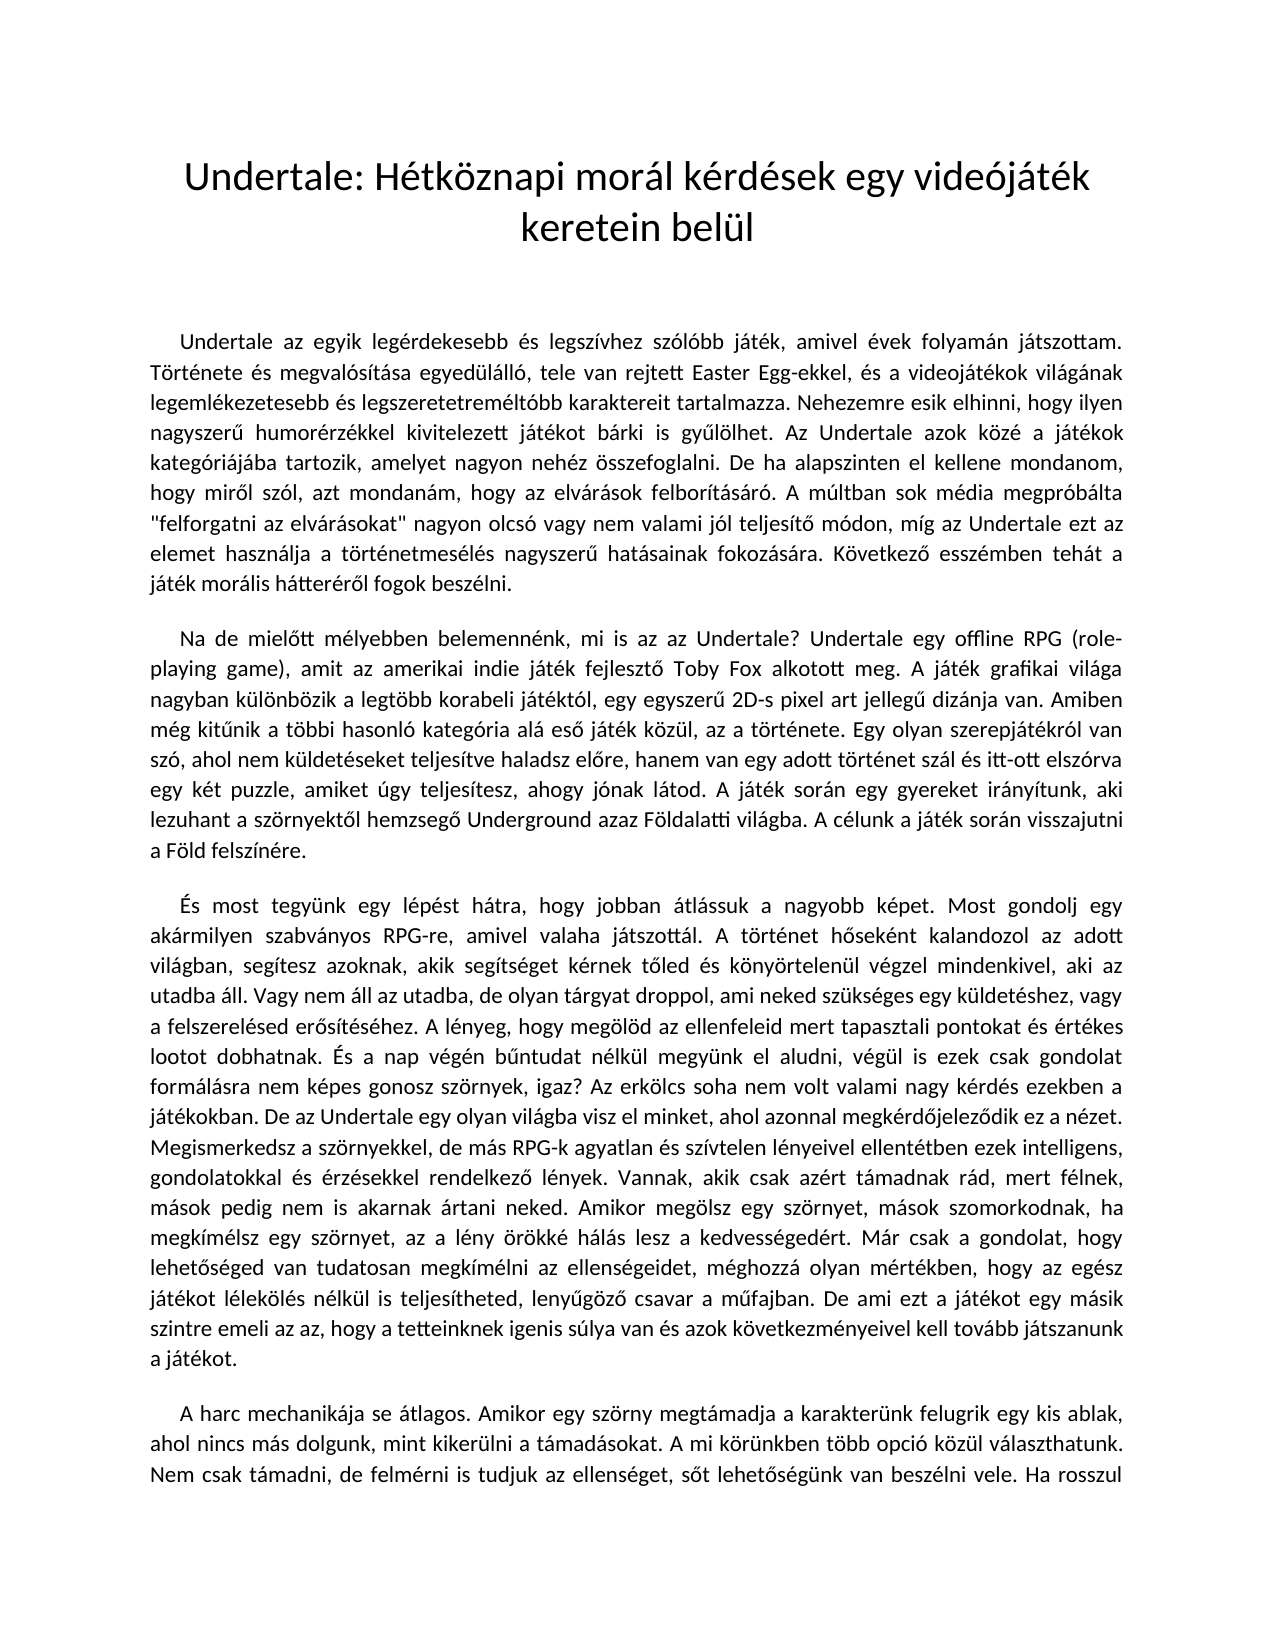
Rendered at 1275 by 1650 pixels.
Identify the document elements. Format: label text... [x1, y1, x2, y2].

text És most tegyünk egy lépést hátra, hogy jobban átlássuk a nagyobb képet. Most gondolj egy akármilyen szabványos RPG-re, amivel valaha játszottál. A történet hőseként kalandozol az adott világban, segítesz azoknak, akik segítséget kérnek tőled és könyörtelenül végzel mindenkivel, aki az utadba áll. Vagy nem áll az utadba, de olyan tárgyat droppol, ami neked szükséges egy küldetéshez, vagy a felszerelésed erősítéséhez. A lényeg, hogy megölöd az ellenfeleid mert tapasztali pontokat és értékes lootot dobhatnak. És a nap végén bűntudat nélkül megyünk el aludni, végül is ezek csak gondolat formálásra nem képes gonosz szörnyek, igaz? Az erkölcs soha nem volt valami nagy kérdés ezekben a játékokban. De az Undertale egy olyan világba visz el minket, ahol azonnal megkérdőjeleződik ez a nézet. Megismerkedsz a szörnyekkel, de más RPG-k agyatlan és szívtelen lényeivel ellentétben ezek intelligens, gondolatokkal és érzésekkel rendelkező lények. Vannak, akik csak azért támadnak rád, mert félnek, mások pedig nem is akarnak ártani neked. Amikor megölsz egy szörnyet, mások szomorkodnak, ha megkímélsz egy szörnyet, az a lény örökké hálás lesz a kedvességedért. Már csak a gondolat, hogy lehetőséged van tudatosan megkímélni az ellenségeidet, méghozzá olyan mértékben, hogy az egész játékot lélekölés nélkül is teljesítheted, lenyűgöző csavar a műfajban. De ami ezt a játékot egy másik szintre emeli az az, hogy a tetteinknek igenis súlya van és azok következményeivel kell tovább játszanunk a játékot. [150, 891, 1125, 1372]
text Undertale az egyik legérdekesebb és legszívhez szólóbb játék, amivel évek folyamán játszottam. Története és megvalósítása egyedülálló, tele van rejtett Easter Egg-ekkel, és a videojátékok világának legemlékezetesebb és legszeretetreméltóbb karaktereit tartalmazza. Nehezemre esik elhinni, hogy ilyen nagyszerű humorérzékkel kivitelezett játékot bárki is gyűlölhet. Az Undertale azok közé a játékok kategóriájába tartozik, amelyet nagyon nehéz összefoglalni. De ha alapszinten el kellene mondanom, hogy miről szól, azt mondanám, hogy az elvárások felborításáró. A múltban sok média megpróbálta "felforgatni az elvárásokat" nagyon olcsó vagy nem valami jól teljesítő módon, míg az Undertale ezt az elemet használja a történetmesélés nagyszerű hatásainak fokozására. Következő esszémben tehát a játék morális hátteréről fogok beszélni. [150, 327, 1125, 597]
text Undertale: Hétköznapi morál kérdések egy videójáték keretein belül [150, 150, 1125, 252]
text Na de mielőtt mélyebben belemennénk, mi is az az Undertale? Undertale egy offline RPG (role-playing game), amit az amerikai indie játék fejlesztő Toby Fox alkotott meg. A játék grafikai világa nagyban különbözik a legtöbb korabeli játéktól, egy egyszerű 2D-s pixel art jellegű dizánja van. Amiben még kitűnik a többi hasonló kategória alá eső játék közül, az a története. Egy olyan szerepjátékról van szó, ahol nem küldetéseket teljesítve haladsz előre, hanem van egy adott történet szál és itt-ott elszórva egy két puzzle, amiket úgy teljesítesz, ahogy jónak látod. A játék során egy gyereket irányítunk, aki lezuhant a szörnyektől hemzsegő Underground azaz Földalatti világba. A célunk a játék során visszajutni a Föld felszínére. [150, 624, 1125, 864]
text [150, 1399, 1125, 1488]
